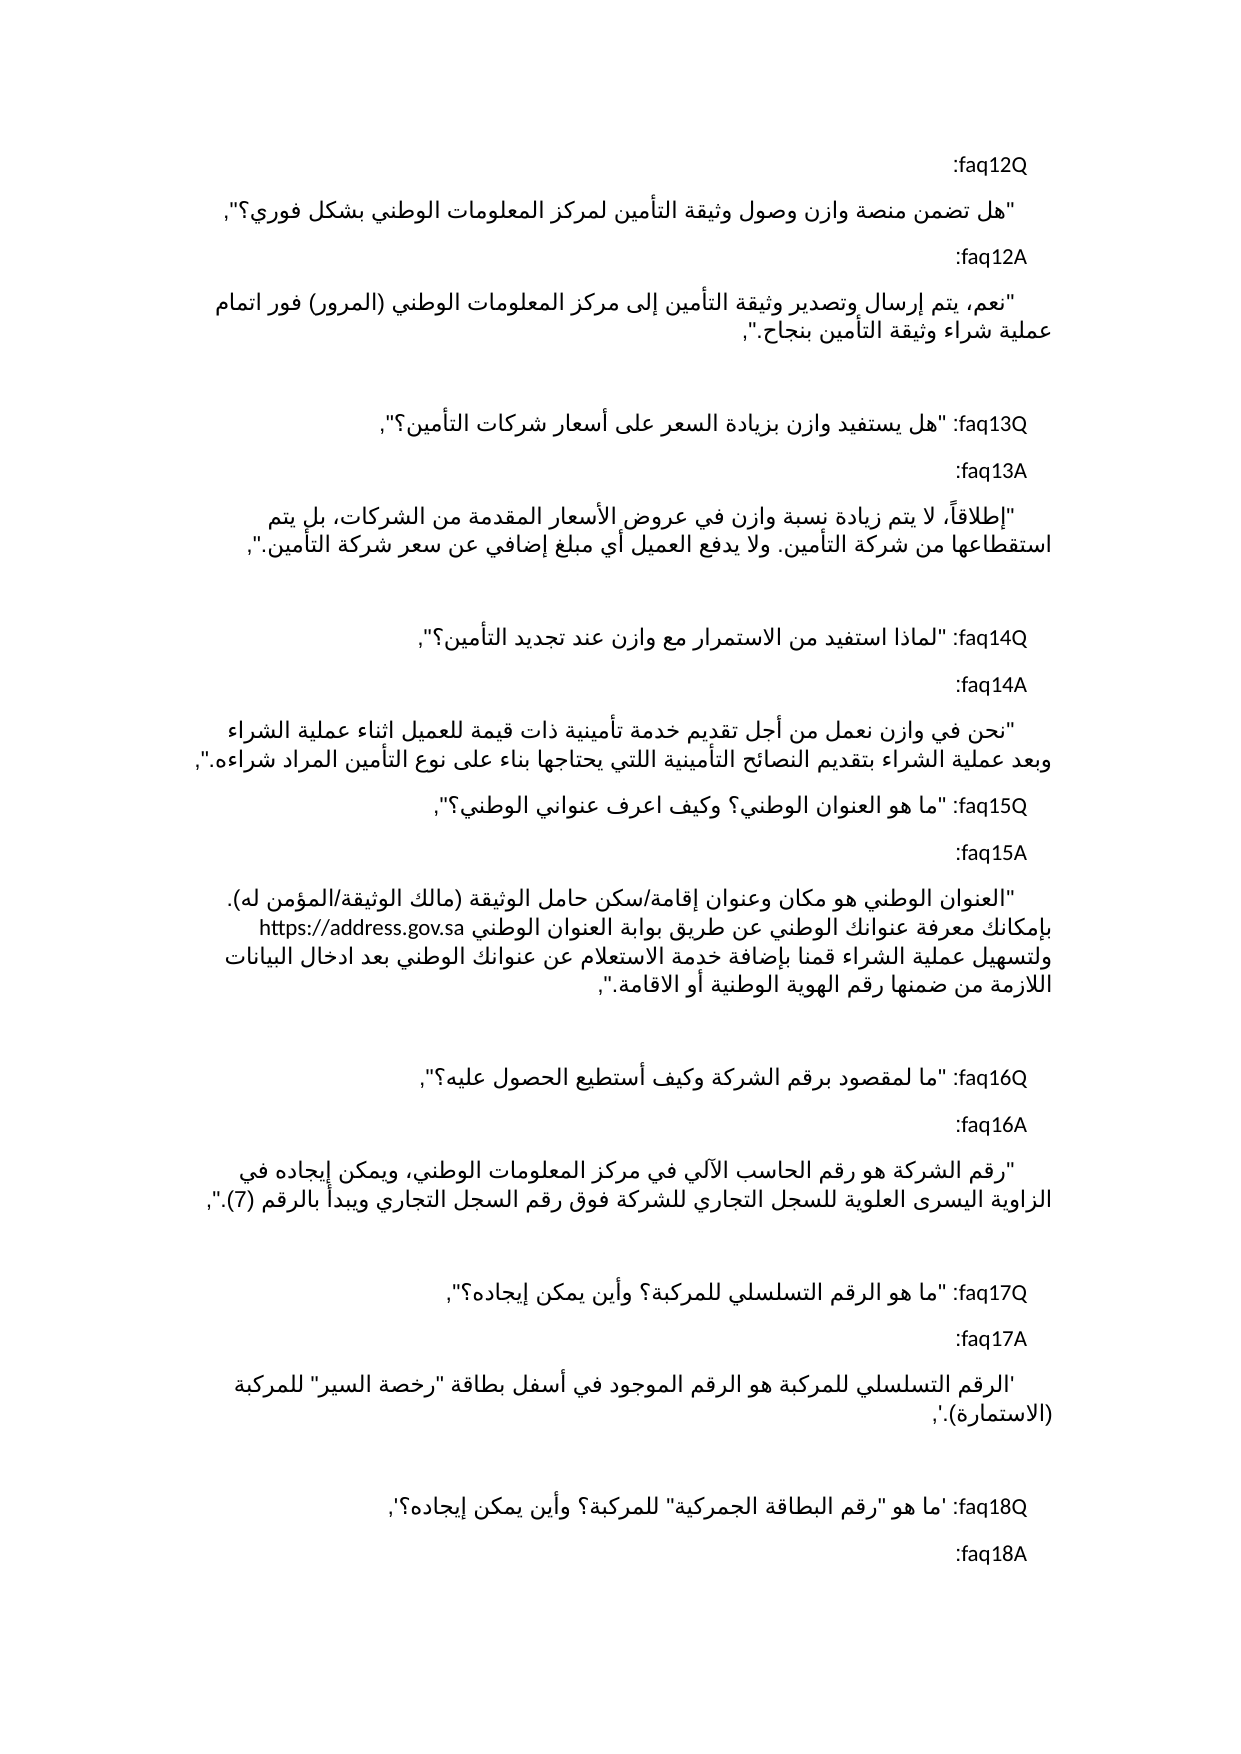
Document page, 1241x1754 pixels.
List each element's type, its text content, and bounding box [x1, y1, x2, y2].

text faq13Q: "هل يستفيد وازن بزيادة السعر على أسعار شركات التأمين؟", [187, 409, 1053, 437]
text faq17A: [187, 1324, 1053, 1352]
text faq15A: [187, 838, 1053, 866]
text "نعم، يتم إرسال وتصدير وثيقة التأمين إلى مركز المعلومات الوطني (المرور) فور اتمام عملية شراء وثيقة التأمين بنجاح.", [187, 289, 1053, 344]
text "رقم الشركة هو رقم الحاسب الآلي في مركز المعلومات الوطني، ويمكن إيجاده في الزاوية اليسرى العلوية للسجل التجاري للشركة فوق رقم السجل التجاري ويبدأ بالرقم (7).", [187, 1157, 1053, 1212]
text faq12A: [187, 242, 1053, 270]
text "إطلاقاً، لا يتم زيادة نسبة وازن في عروض الأسعار المقدمة من الشركات، بل يتم استقطاعها من شركة التأمين. ولا يدفع العميل أي مبلغ إضافي عن سعر شركة التأمين.", [187, 503, 1053, 558]
text 'الرقم التسلسلي للمركبة هو الرقم الموجود في أسفل بطاقة "رخصة السير" للمركبة (الاستمارة).', [187, 1371, 1053, 1426]
text faq16A: [187, 1110, 1053, 1138]
text faq18Q: 'ما هو "رقم البطاقة الجمركية" للمركبة؟ وأين يمكن إيجاده؟', [187, 1492, 1053, 1520]
text faq14A: [187, 670, 1053, 698]
text faq17Q: "ما هو الرقم التسلسلي للمركبة؟ وأين يمكن إيجاده؟", [187, 1278, 1053, 1306]
text faq18A: [187, 1539, 1053, 1567]
text "العنوان الوطني هو مكان وعنوان إقامة/سكن حامل الوثيقة (مالك الوثيقة/المؤمن له). بإمكانك معرفة عنوانك الوطني عن طريق بوابة العنوان الوطني https://address.gov.sa ولتسهيل عملية الشراء قمنا بإضافة خدمة الاستعلام عن عنوانك الوطني بعد ادخال البيانات اللازمة من ضمنها رقم الهوية الوطنية أو الاقامة.", [187, 884, 1053, 998]
text faq15Q: "ما هو العنوان الوطني؟ وكيف اعرف عنواني الوطني؟", [187, 791, 1053, 819]
text "نحن في وازن نعمل من أجل تقديم خدمة تأمينية ذات قيمة للعميل اثناء عملية الشراء وبعد عملية الشراء بتقديم النصائح التأمينية اللتي يحتاجها بناء على نوع التأمين المراد شراءه.", [187, 717, 1053, 772]
text faq13A: [187, 456, 1053, 484]
text "هل تضمن منصة وازن وصول وثيقة التأمين لمركز المعلومات الوطني بشكل فوري؟", [187, 197, 1053, 223]
text faq12Q: [187, 150, 1053, 178]
text faq16Q: "ما لمقصود برقم الشركة وكيف أستطيع الحصول عليه؟", [187, 1063, 1053, 1091]
text faq14Q: "لماذا استفيد من الاستمرار مع وازن عند تجديد التأمين؟", [187, 623, 1053, 651]
